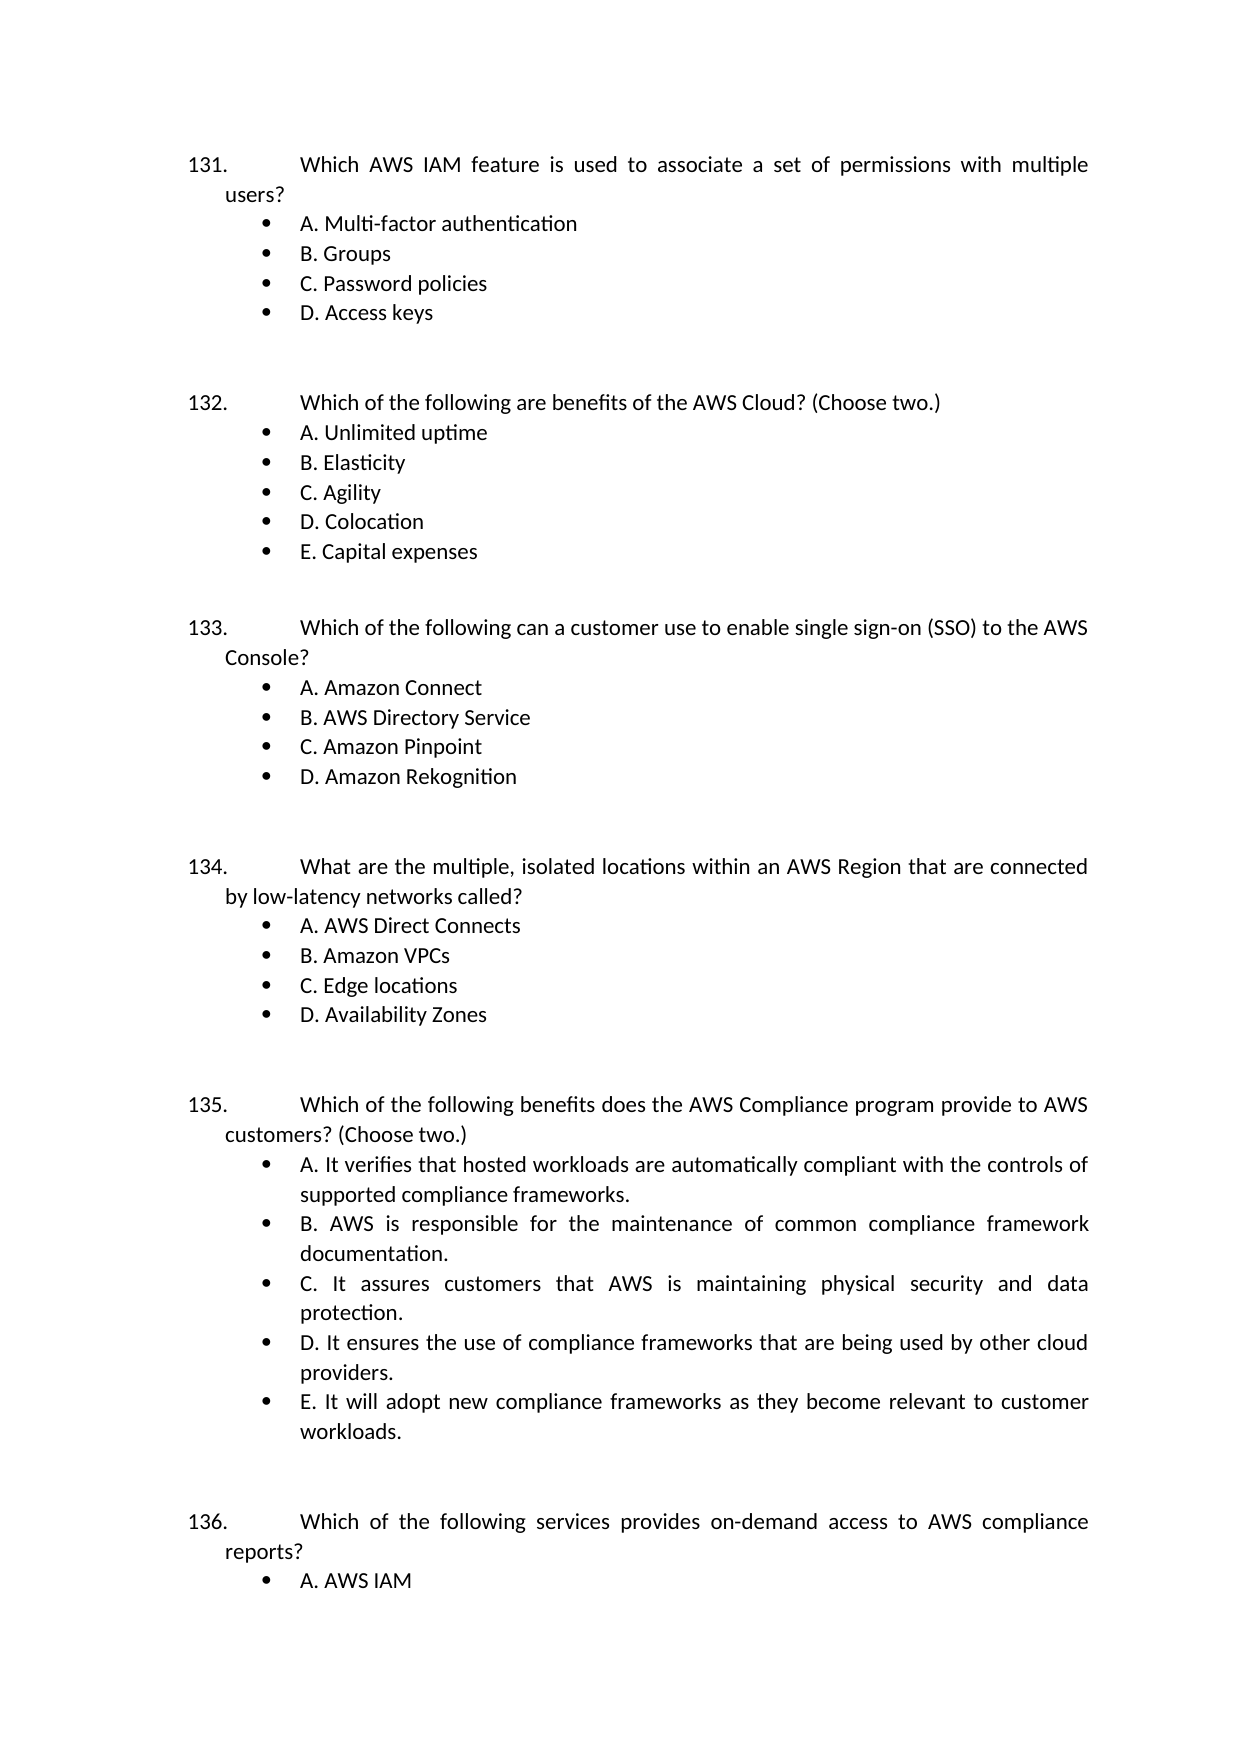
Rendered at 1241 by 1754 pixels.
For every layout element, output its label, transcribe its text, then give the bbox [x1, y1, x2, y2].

list A. It verifies that hosted workloads are automatically compliant with the controls of supported compliance frameworks. [262, 1150, 1090, 1208]
list C. Agility [262, 478, 1090, 506]
list E. Capital expenses [262, 537, 1090, 565]
list C. It assures customers that AWS is maintaining physical security and data protection. [262, 1269, 1090, 1326]
list B. Amazon VPCs [262, 941, 1090, 969]
list E. It will adopt new compliance frameworks as they become relevant to customer workloads. [262, 1387, 1090, 1445]
list Which AWS IAM feature is used to associate a set of permissions with multiple users? [187, 150, 1090, 208]
list A. Unlimited uptime [262, 418, 1090, 446]
list A. Multi-factor authentication [262, 209, 1090, 237]
list D. Colocation [262, 507, 1090, 535]
list What are the multiple, isolated locations within an AWS Region that are connected by low-latency networks called? [187, 852, 1090, 910]
list D. Availability Zones [262, 1001, 1090, 1028]
list B. Elasticity [262, 448, 1090, 476]
list Which of the following benefits does the AWS Compliance program provide to AWS customers? (Choose two.) [187, 1091, 1090, 1148]
list A. AWS Direct Connects [262, 911, 1090, 939]
list C. Password policies [262, 269, 1090, 297]
list B. Groups [262, 239, 1090, 267]
list C. Edge locations [262, 971, 1090, 999]
list D. Amazon Rekognition [262, 762, 1090, 790]
list Which of the following are benefits of the AWS Cloud? (Choose two.) [187, 388, 1090, 417]
list B. AWS is responsible for the maintenance of common compliance framework documentation. [262, 1209, 1090, 1267]
list Which of the following services provides on-demand access to AWS compliance reports? [187, 1507, 1090, 1565]
list A. AWS IAM [262, 1567, 1090, 1595]
list Which of the following can a customer use to enable single sign-on (SSO) to the AWS Console? [187, 613, 1090, 671]
list D. Access keys [262, 298, 1090, 326]
list C. Amazon Pinpoint [262, 732, 1090, 760]
list A. Amazon Connect [262, 673, 1090, 701]
list D. It ensures the use of compliance frameworks that are being used by other cloud providers. [262, 1328, 1090, 1386]
list B. AWS Directory Service [262, 703, 1090, 731]
